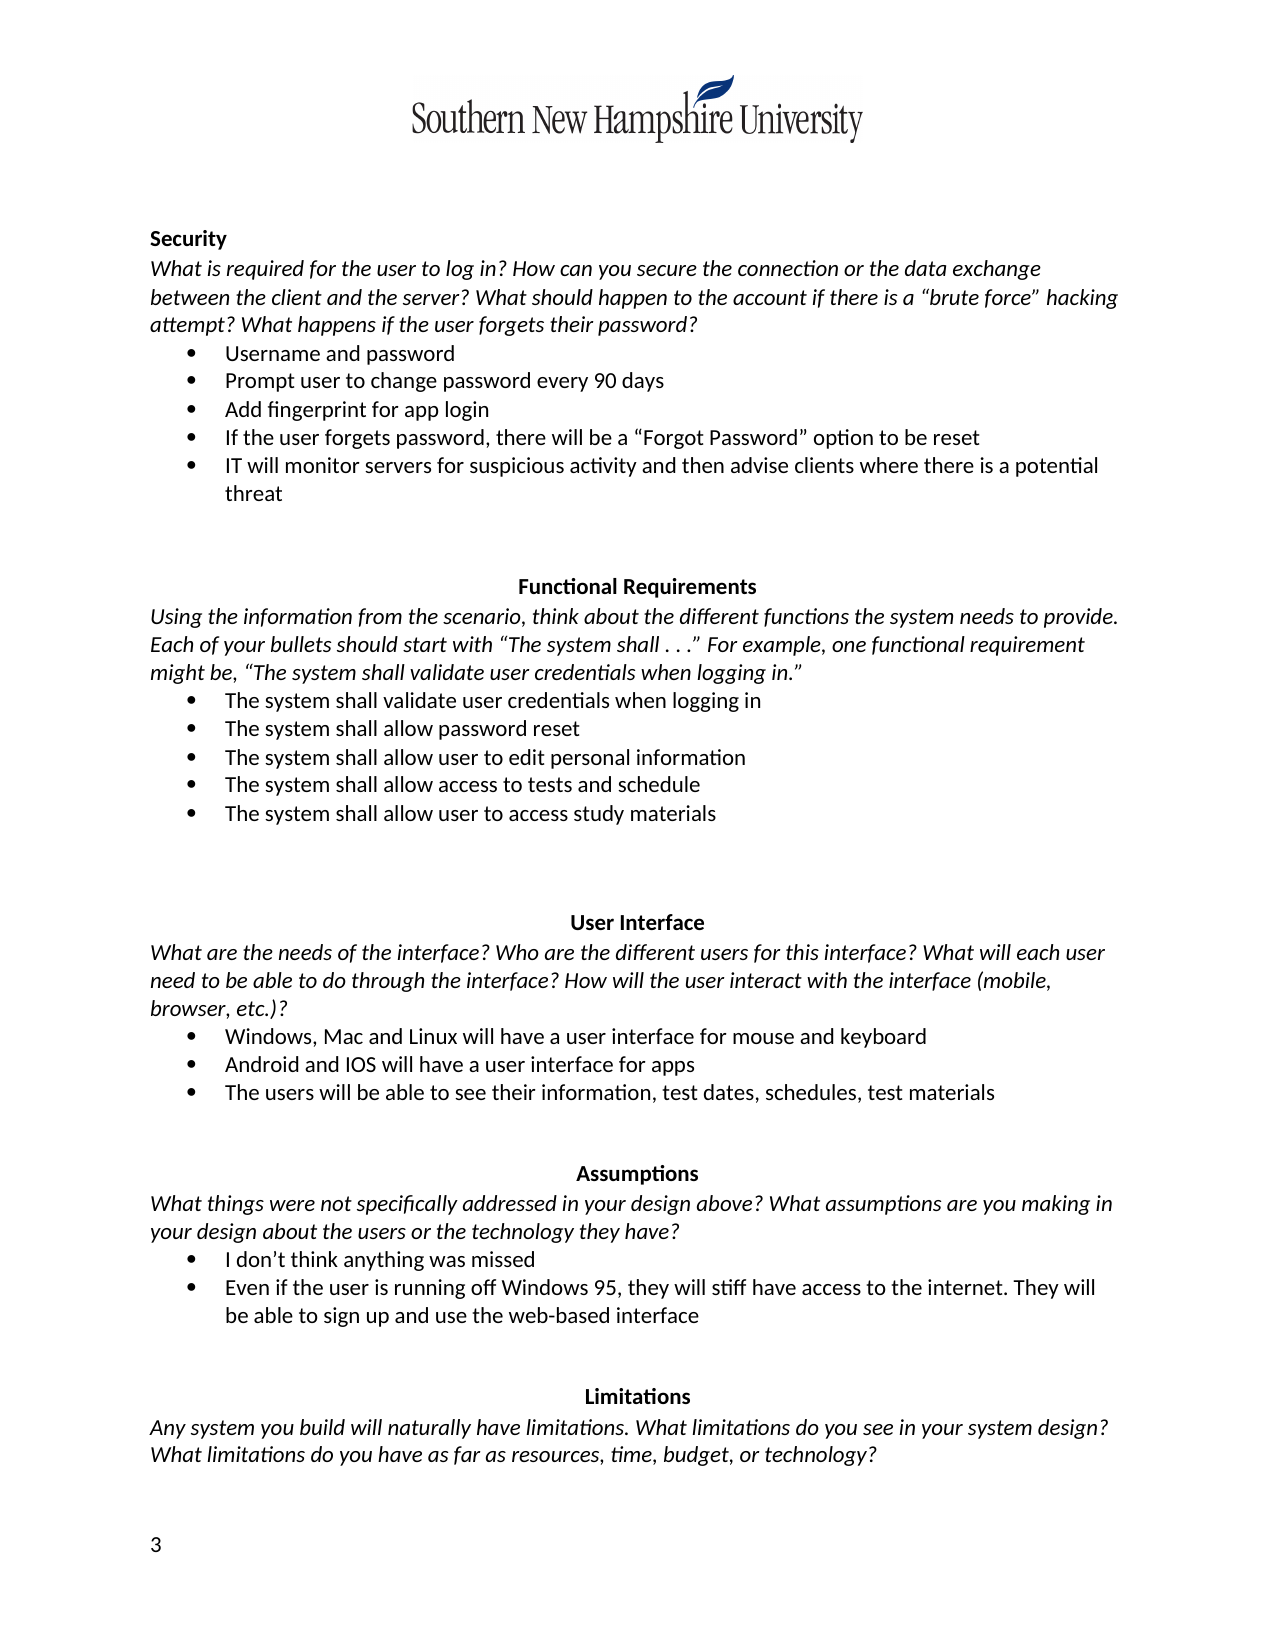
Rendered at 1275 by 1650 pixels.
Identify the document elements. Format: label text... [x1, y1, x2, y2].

list The system shall allow password reset [187, 714, 1125, 743]
list The users will be able to see their information, test dates, schedules, test materials [187, 1078, 1125, 1106]
subtitle Assumptions [150, 1159, 1125, 1187]
list The system shall allow user to access study materials [187, 799, 1125, 827]
text Any system you build will naturally have limitations. What limitations do you see in your system design? What limitations do you have as far as resources, time, budget, or technology? [150, 1413, 1125, 1469]
subtitle Limitations [150, 1382, 1125, 1410]
text What things were not specifically addressed in your design above? What assumptions are you making in your design about the users or the technology they have? [150, 1189, 1125, 1245]
list The system shall allow user to edit personal information [187, 743, 1125, 771]
list The system shall allow access to tests and schedule [187, 771, 1125, 799]
list Prompt user to change password every 90 days [187, 367, 1125, 395]
subtitle Functional Requirements [150, 572, 1125, 600]
subtitle Security [150, 224, 1125, 252]
list If the user forgets password, there will be a “Forgot Password” option to be reset [187, 423, 1125, 451]
list Android and IOS will have a user interface for apps [187, 1050, 1125, 1078]
picture [412, 75, 863, 143]
list Username and password [187, 339, 1125, 367]
subtitle User Interface [150, 908, 1125, 936]
text What is required for the user to log in? How can you secure the connection or the data exchange between the client and the server? What should happen to the account if there is a “brute force” hacking attempt? What happens if the user forgets their password? [150, 254, 1125, 339]
text Using the information from the scenario, think about the different functions the system needs to provide. Each of your bullets should start with “The system shall . . .” For example, one functional requirement might be, “The system shall validate user credentials when logging in.” [150, 602, 1125, 687]
list The system shall validate user credentials when logging in [187, 687, 1125, 714]
list IT will monitor servers for suspicious activity and then advise clients where there is a potential threat [187, 451, 1125, 507]
list I don’t think anything was missed [187, 1245, 1125, 1273]
list Add fingerprint for app login [187, 395, 1125, 423]
text What are the needs of the interface? Who are the different users for this interface? What will each user need to be able to do through the interface? How will the user interact with the interface (mobile, browser, etc.)? [150, 938, 1125, 1022]
list Windows, Mac and Linux will have a user interface for mouse and keyboard [187, 1022, 1125, 1050]
list Even if the user is running off Windows 95, they will stiff have access to the internet. They will be able to sign up and use the web-based interface [187, 1273, 1125, 1329]
